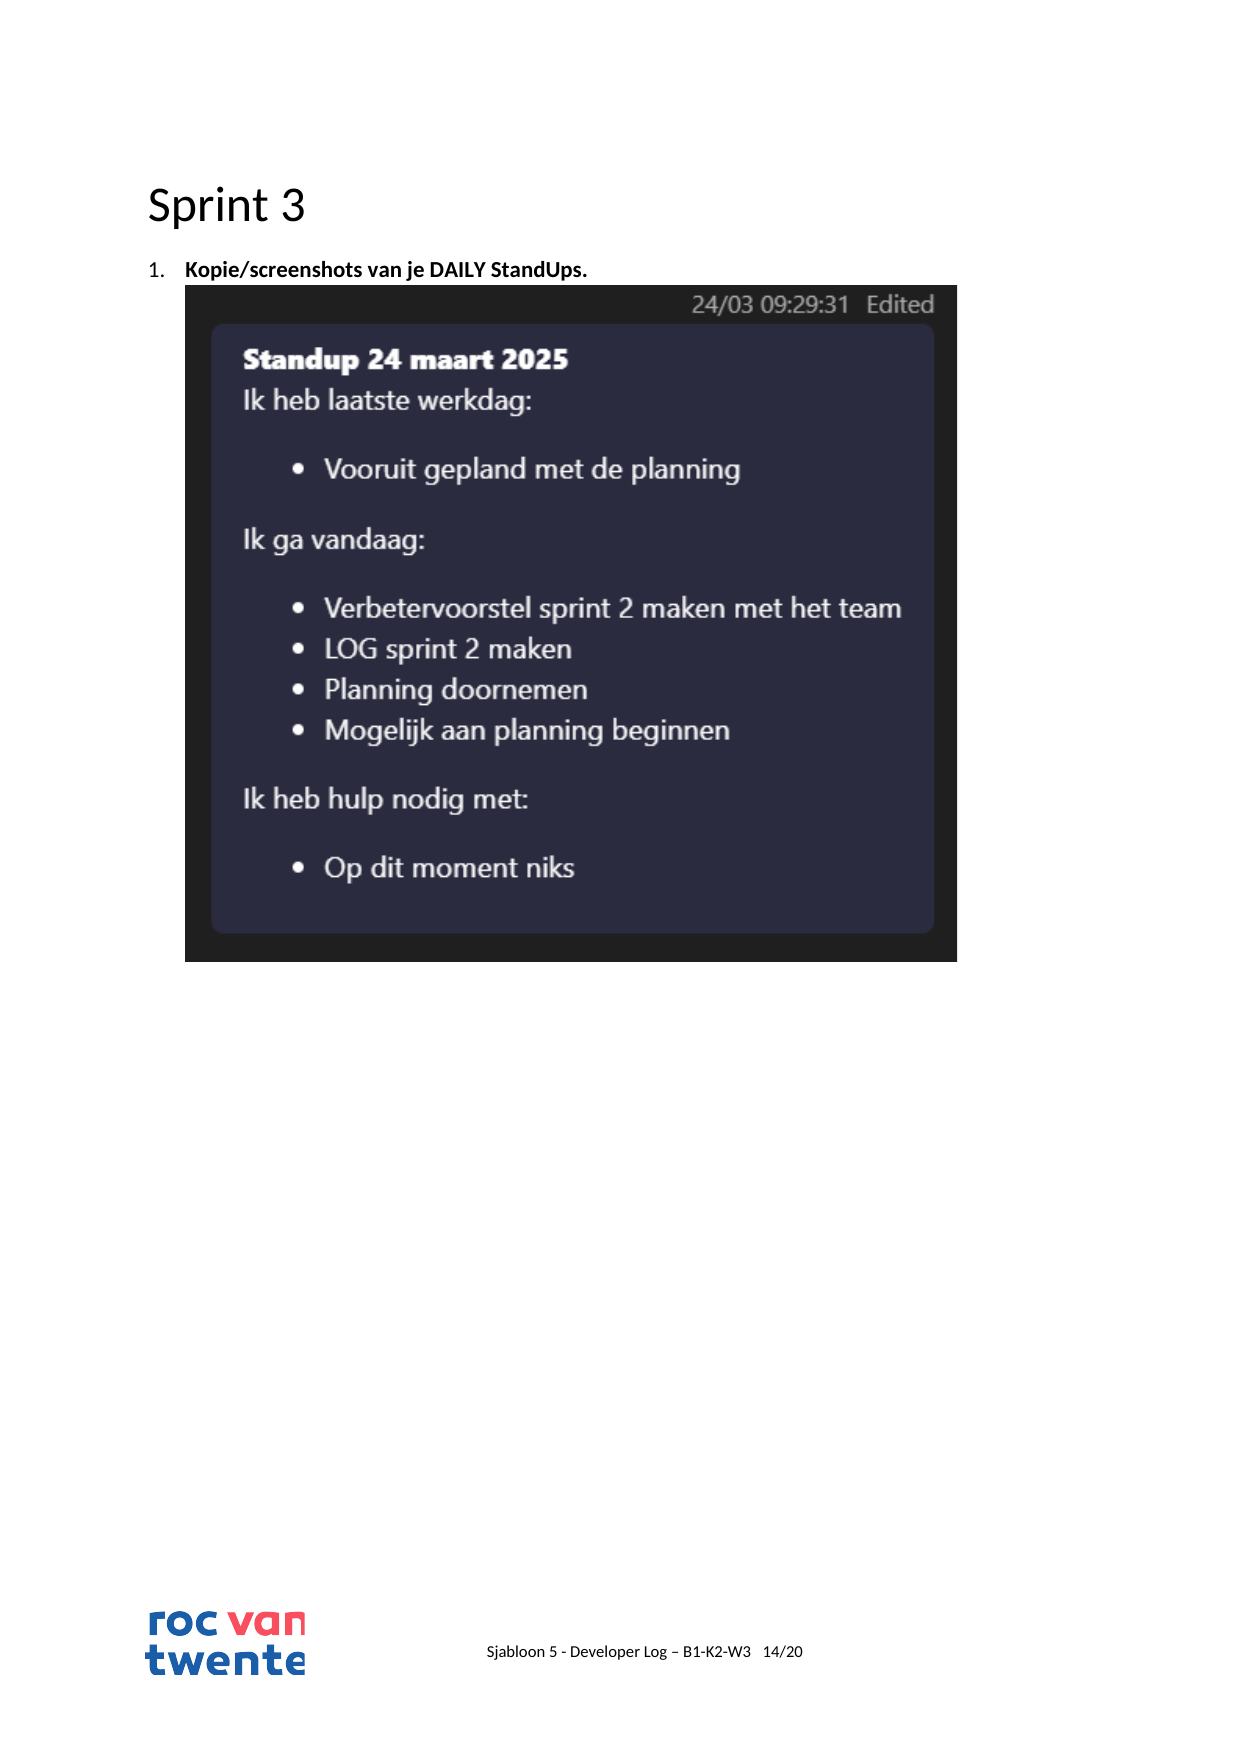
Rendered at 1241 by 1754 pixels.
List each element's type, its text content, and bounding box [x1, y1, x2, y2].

picture [145, 1611, 305, 1674]
picture [185, 285, 958, 962]
subtitle Sprint 3 [148, 173, 1093, 234]
